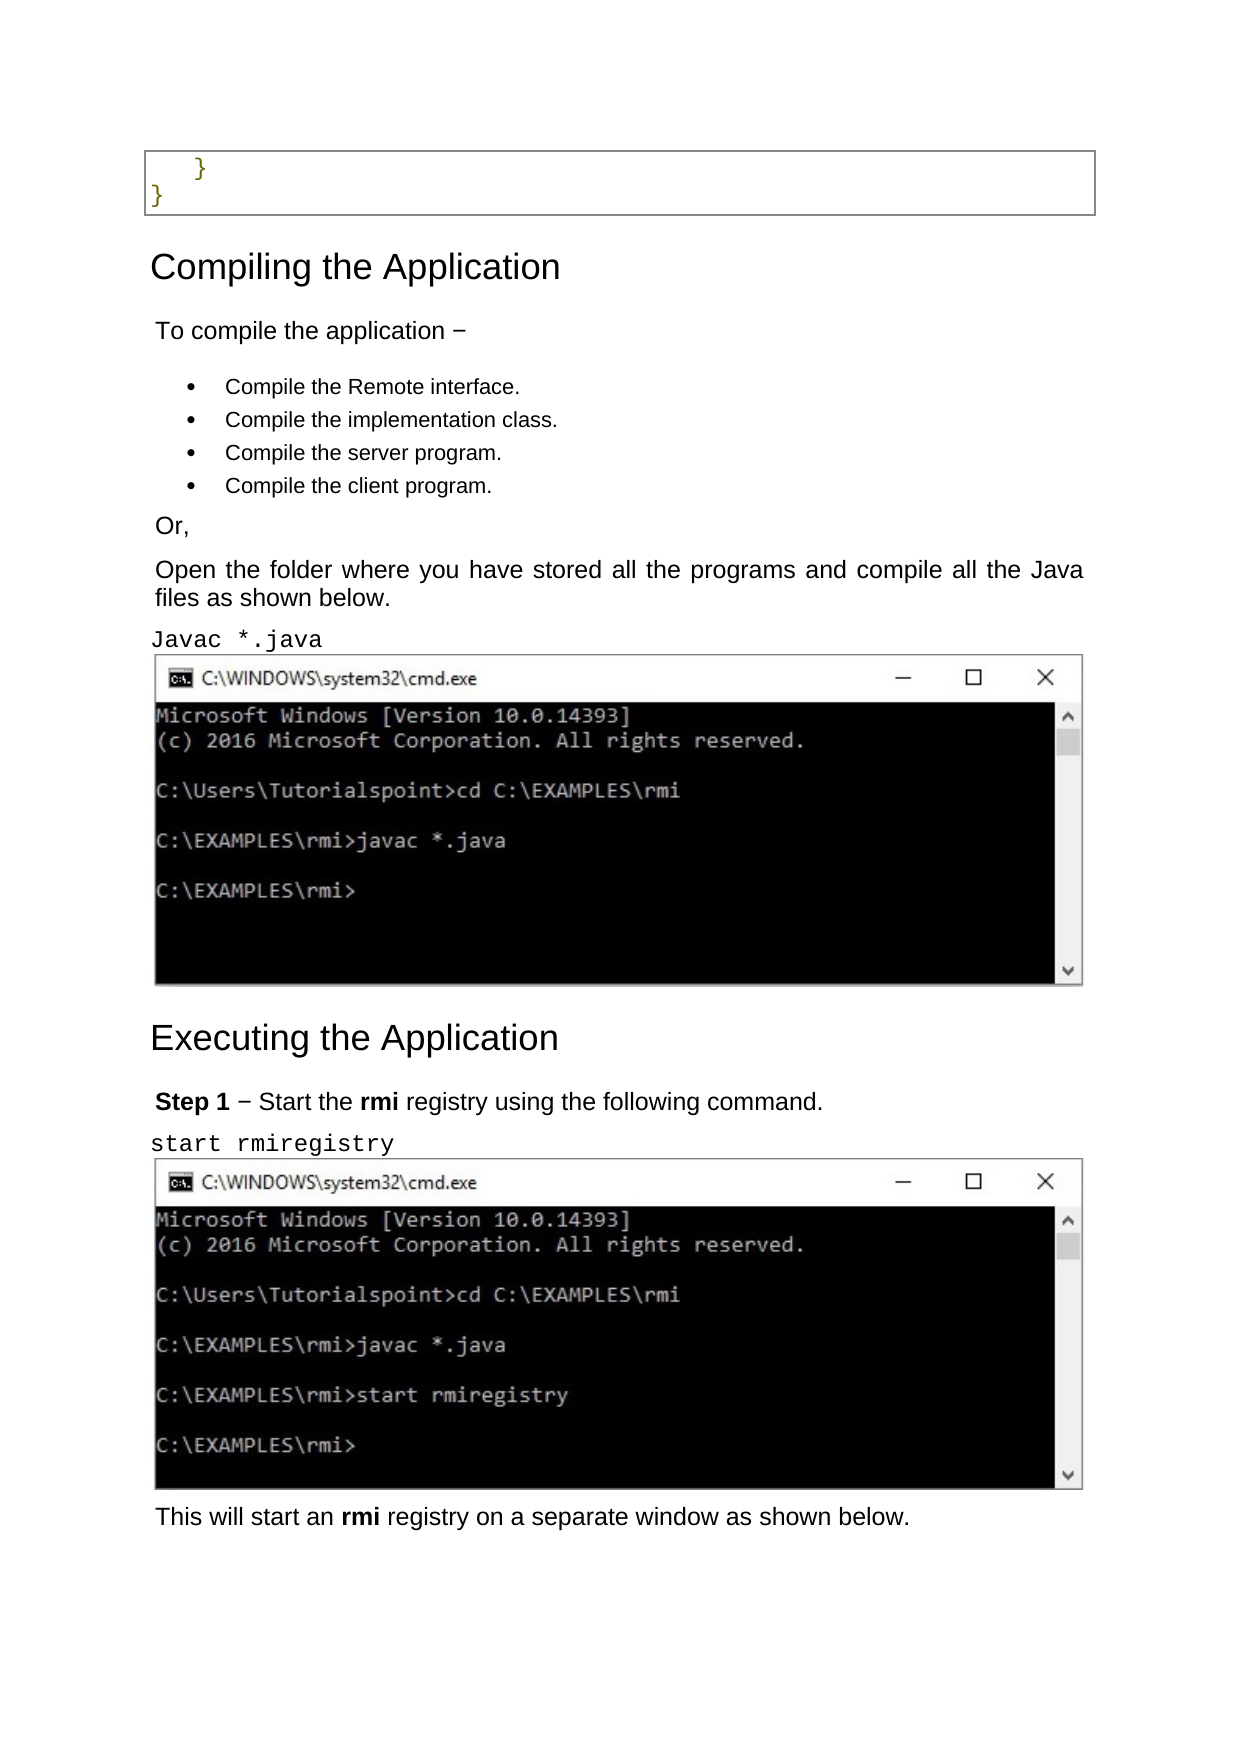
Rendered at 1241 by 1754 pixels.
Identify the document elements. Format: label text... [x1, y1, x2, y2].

list Compile the implementation class. [187, 407, 1090, 432]
text Step 1 − Start the rmi registry using the following command. [155, 1087, 1085, 1116]
text To compile the application − [155, 316, 1085, 345]
text } [146, 177, 1094, 214]
text } [146, 152, 1094, 177]
text This will start an rmi registry on a separate window as shown below. [155, 1502, 1085, 1531]
text start rmiregistry [150, 1131, 1090, 1158]
text Executing the Application [150, 1016, 1090, 1058]
list Compile the Remote interface. [187, 374, 1090, 399]
picture [150, 1158, 1088, 1490]
list Compile the client program. [187, 473, 1090, 498]
text Open the folder where you have stored all the programs and compile all the Java files as shown below. [155, 554, 1085, 612]
text Or, [155, 511, 1085, 539]
picture [150, 654, 1088, 987]
text Compiling the Application [150, 245, 1090, 287]
list Compile the server program. [187, 440, 1090, 465]
text Javac *.java [150, 627, 1090, 654]
